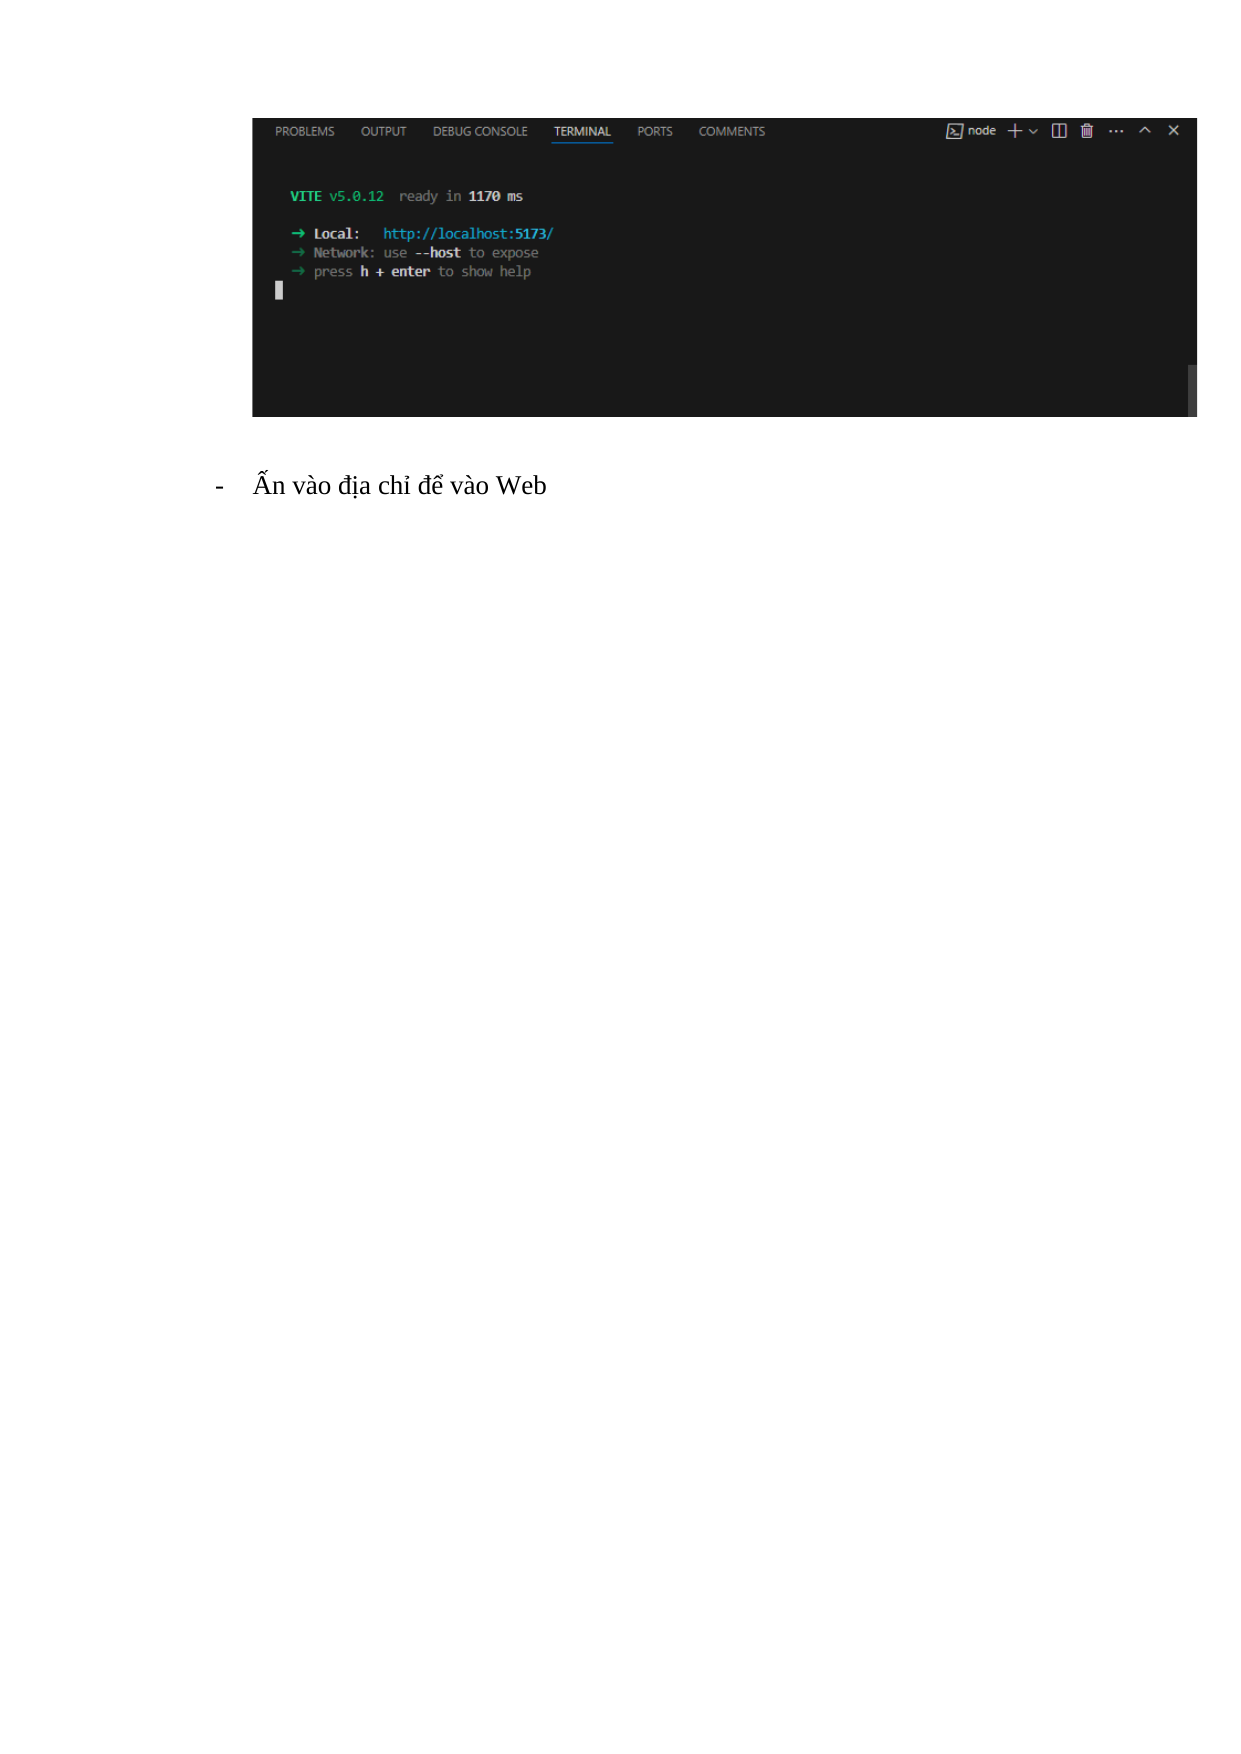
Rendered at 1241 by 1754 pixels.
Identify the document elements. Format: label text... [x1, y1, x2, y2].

picture [252, 118, 1198, 417]
list Ấn vào địa chỉ để vào Web [215, 469, 1122, 500]
